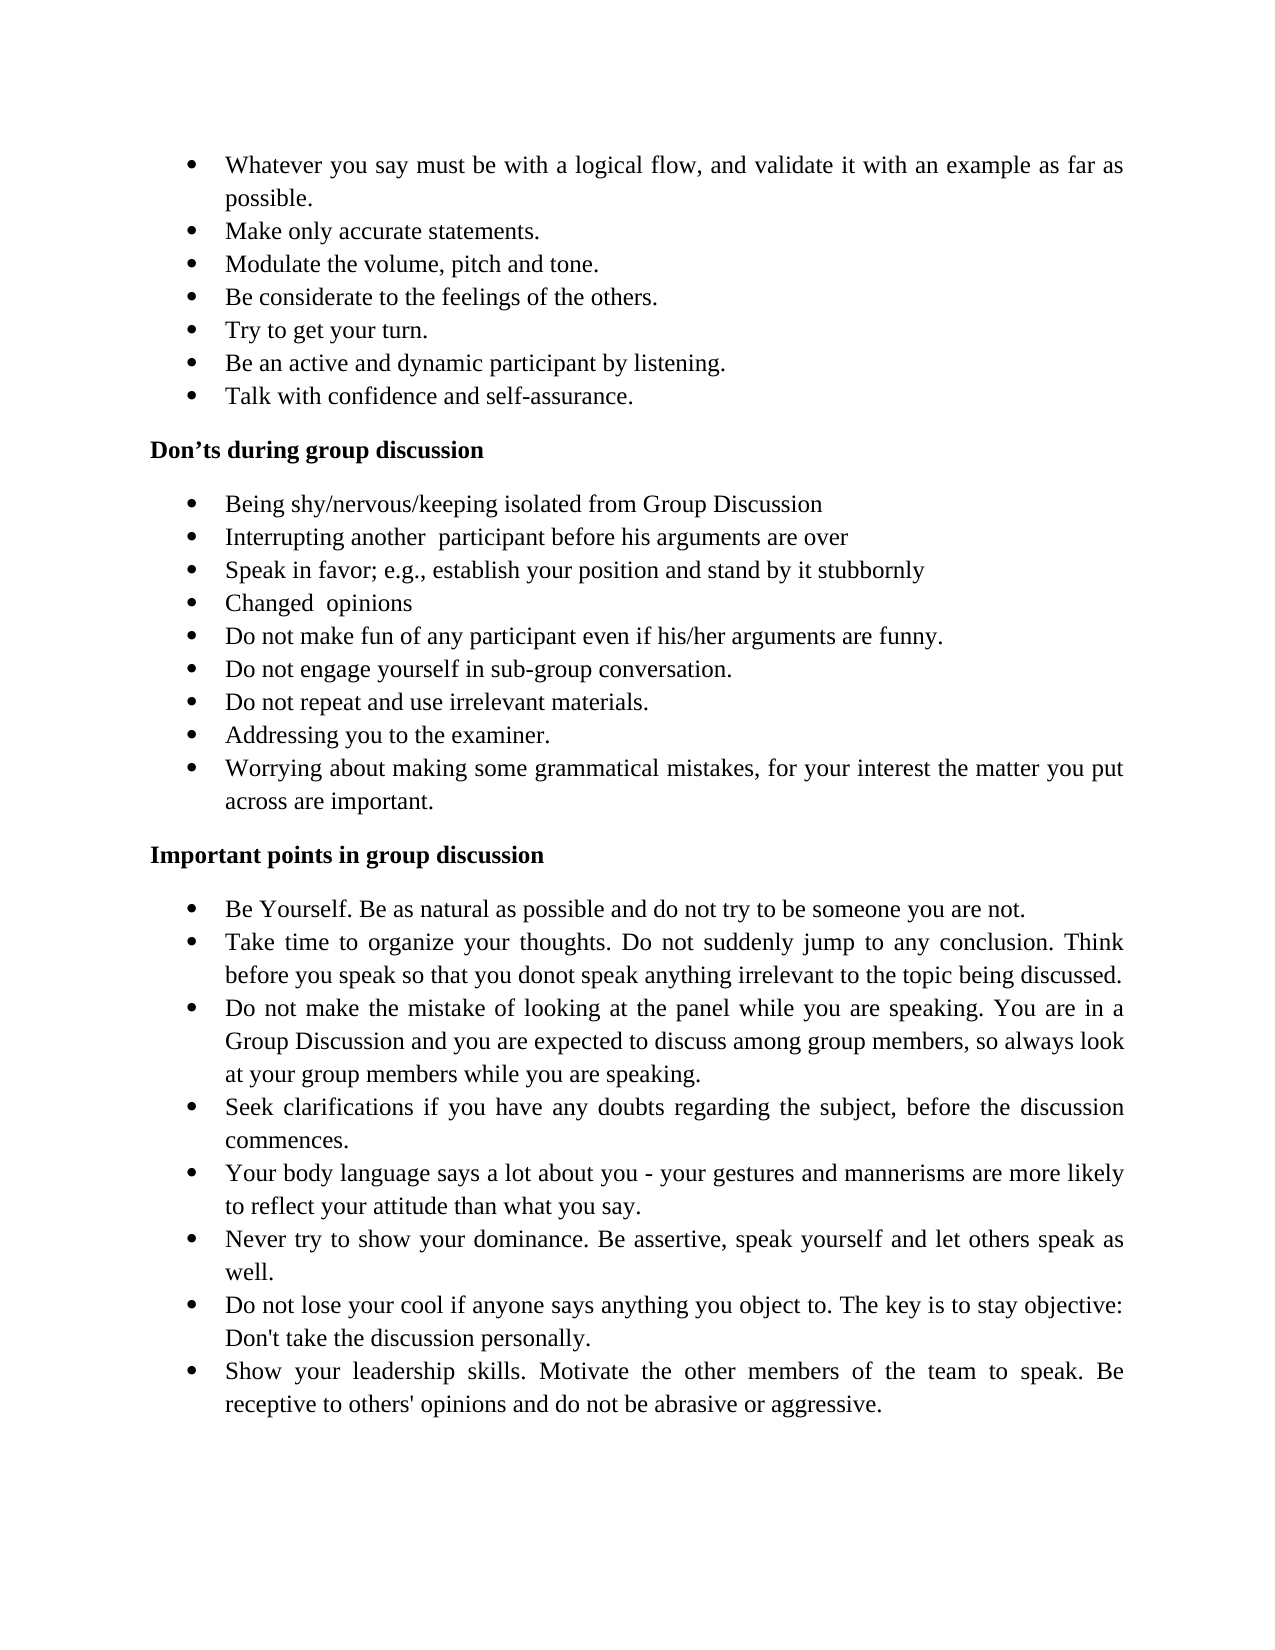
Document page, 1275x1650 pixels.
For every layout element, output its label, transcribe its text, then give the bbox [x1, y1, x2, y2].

list Do not make the mistake of looking at the panel while you are speaking. You are in a Group Discussion and you are expected to discuss among group members, so always look at your group members while you are speaking. [187, 993, 1125, 1088]
list Make only accurate statements. [187, 216, 1125, 245]
list Seek clarifications if you have any doubts regarding the subject, before the discussion commences. [187, 1092, 1125, 1154]
list Do not make fun of any participant even if his/her arguments are funny. [187, 621, 1125, 650]
list Try to get your turn. [187, 315, 1125, 344]
list Modulate the volume, pitch and tone. [187, 249, 1125, 278]
list Do not repeat and use irrelevant materials. [187, 687, 1125, 716]
list Be considerate to the feelings of the others. [187, 282, 1125, 311]
list Whatever you say must be with a logical flow, and validate it with an example as far as possible. [187, 150, 1125, 212]
list Talk with confidence and self-assurance. [187, 381, 1125, 410]
list Speak in favor; e.g., establish your position and stand by it stubbornly [187, 555, 1125, 584]
text Don’ts during group discussion [150, 435, 1125, 464]
list Do not lose your cool if anyone says anything you object to. The key is to stay objective: Don't take the discussion personally. [187, 1290, 1125, 1352]
list Being shy/nervous/keeping isolated from Group Discussion [187, 489, 1125, 518]
list Interrupting another participant before his arguments are over [187, 522, 1125, 551]
list Addressing you to the examiner. [187, 720, 1125, 749]
list Changed opinions [187, 588, 1125, 617]
list Take time to organize your thoughts. Do not suddenly jump to any conclusion. Think before you speak so that you donot speak anything irrelevant to the topic being discussed. [187, 927, 1125, 988]
list Do not engage yourself in sub-group conversation. [187, 654, 1125, 683]
list Show your leadership skills. Motivate the other members of the team to speak. Be receptive to others' opinions and do not be abrasive or aggressive. [187, 1356, 1125, 1418]
list Never try to show your dominance. Be assertive, speak yourself and let others speak as well. [187, 1224, 1125, 1286]
text Important points in group discussion [150, 840, 1125, 869]
list Your body language says a lot about you - your gestures and mannerisms are more likely to reflect your attitude than what you say. [187, 1158, 1125, 1220]
list Be an active and dynamic participant by listening. [187, 348, 1125, 377]
list Worrying about making some grammatical mistakes, for your interest the matter you put across are important. [187, 753, 1125, 815]
list Be Yourself. Be as natural as possible and do not try to be someone you are not. [187, 894, 1125, 922]
